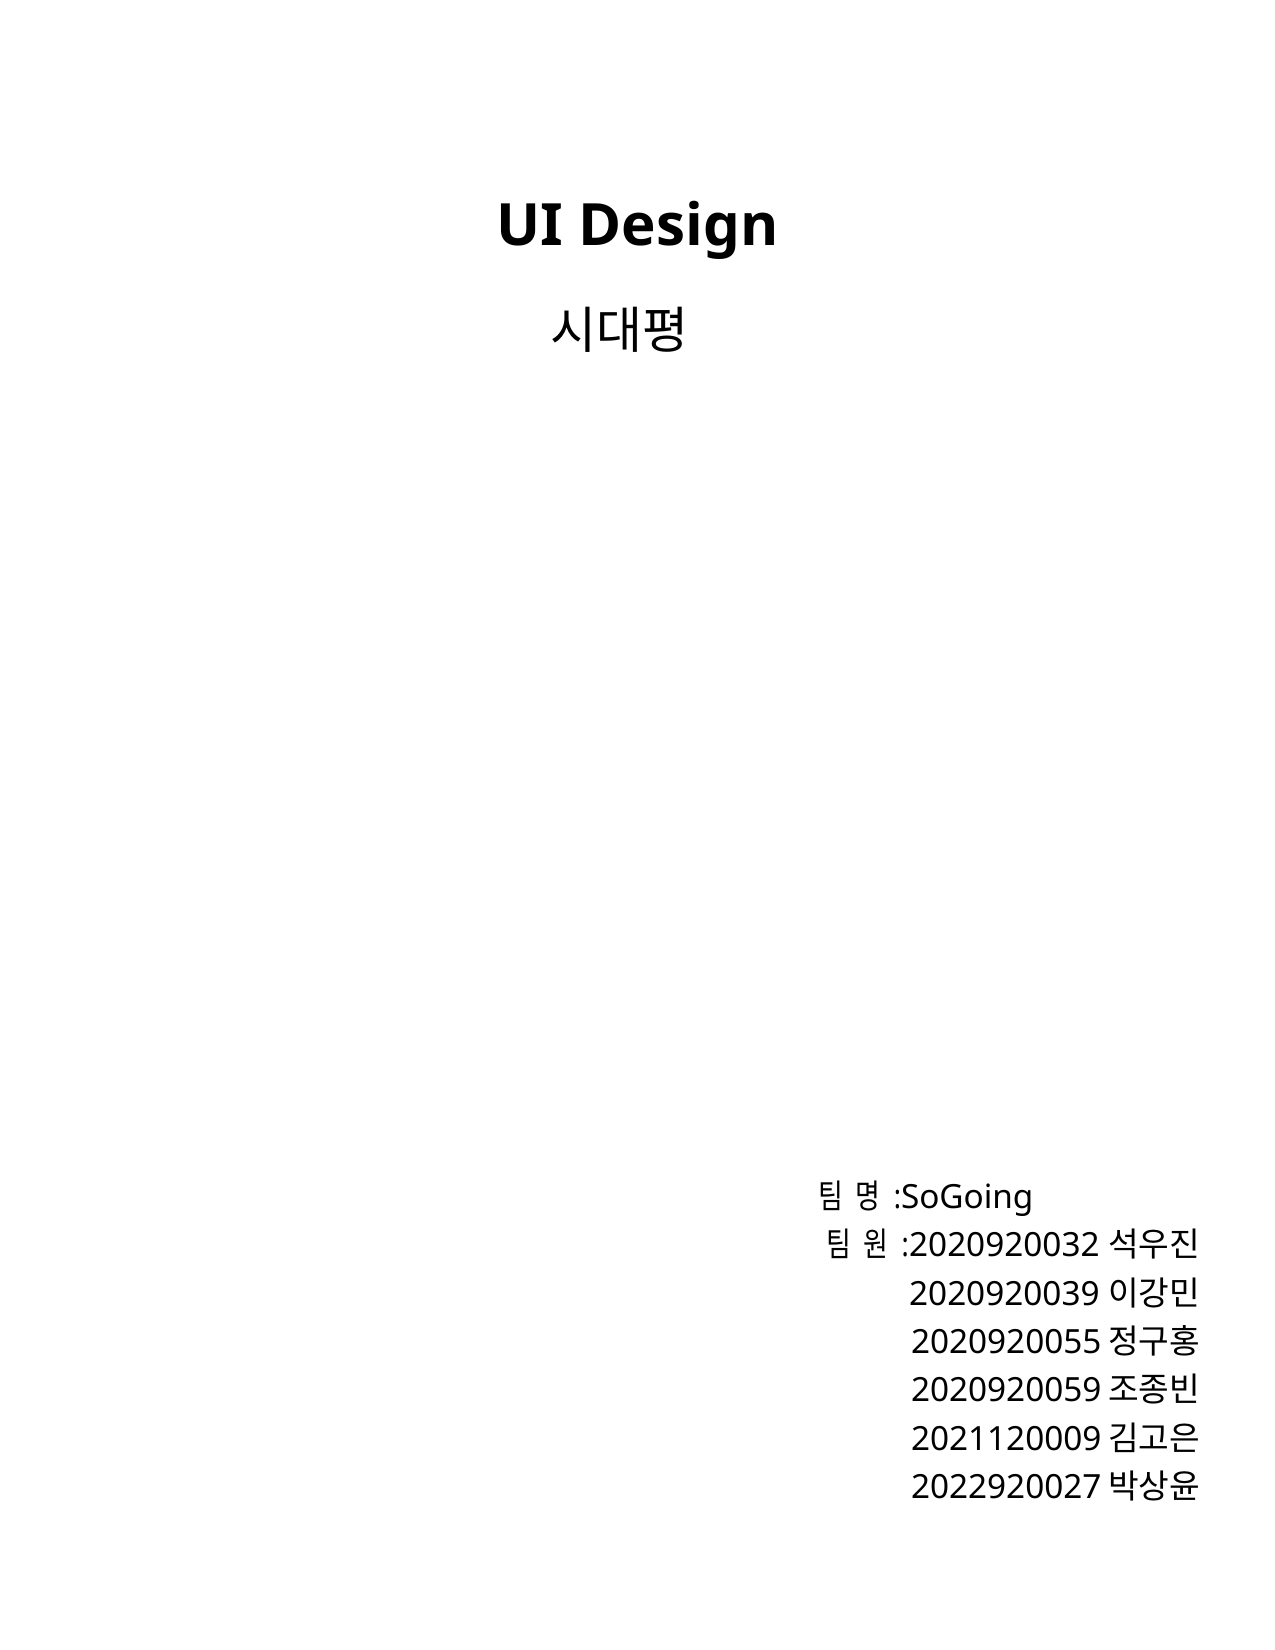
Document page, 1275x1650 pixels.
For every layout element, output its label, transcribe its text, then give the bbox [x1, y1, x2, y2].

text 2020920055정구홍 [487, 1315, 1200, 1363]
text 2020920059조종빈 [487, 1363, 1200, 1412]
text 2020920039 이강민 [487, 1266, 1200, 1315]
text UI Design [75, 183, 1200, 262]
text 팀명:SoGoing [487, 1169, 1033, 1218]
text 시대평 [375, 291, 1200, 363]
text 2021120009김고은 [487, 1412, 1200, 1460]
text 팀원:2020920032 석우진 [487, 1218, 1200, 1266]
text 2022920027박상윤 [487, 1460, 1200, 1508]
